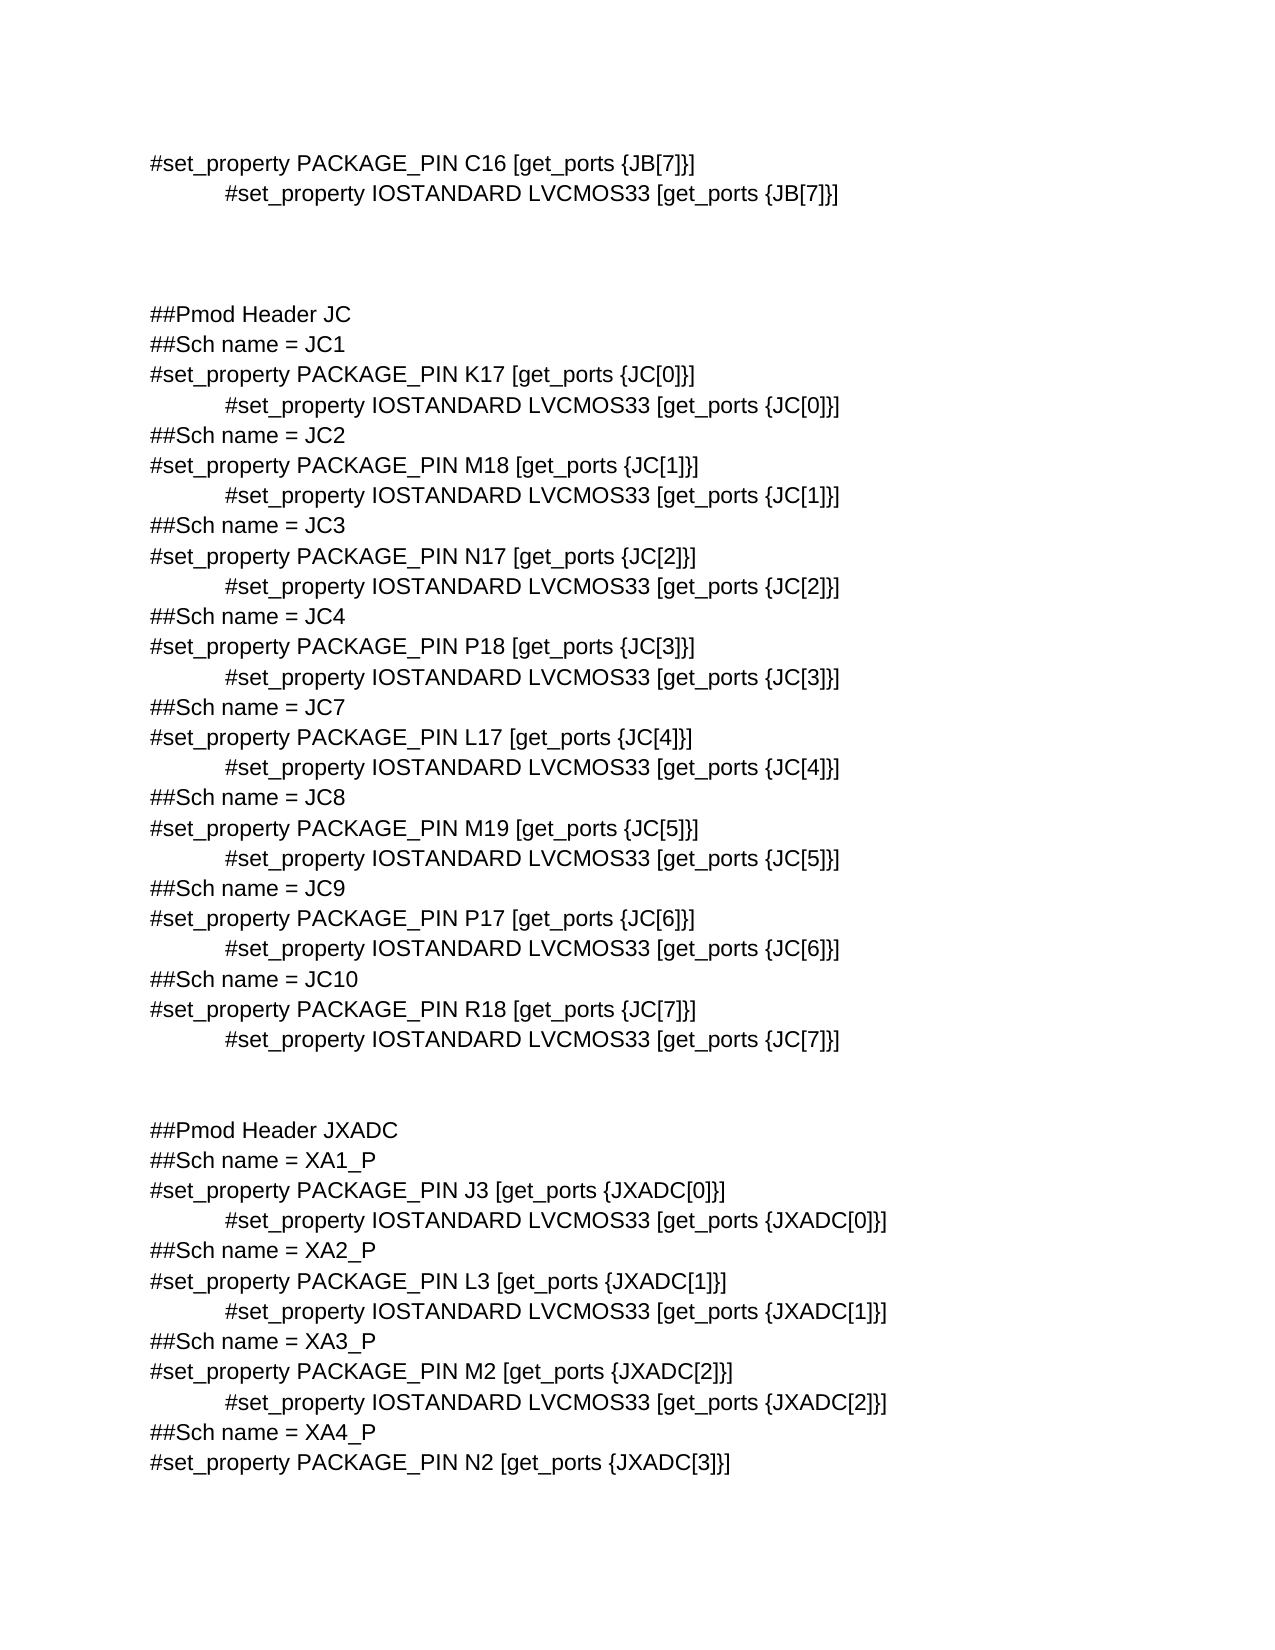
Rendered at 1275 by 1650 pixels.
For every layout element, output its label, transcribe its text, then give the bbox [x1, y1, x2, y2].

text ##Sch name = XA4_P [150, 1419, 1125, 1445]
text ##Sch name = XA3_P [150, 1328, 1125, 1354]
text #set_property PACKAGE_PIN N2 [get_ports {JXADC[3]}] [150, 1449, 1125, 1475]
text #set_property IOSTANDARD LVCMOS33 [get_ports {JB[7]}] [150, 180, 1125, 207]
text #set_property PACKAGE_PIN K17 [get_ports {JC[0]}] [150, 361, 1125, 388]
text #set_property PACKAGE_PIN L17 [get_ports {JC[4]}] [150, 724, 1125, 750]
text ##Sch name = XA1_P [150, 1147, 1125, 1173]
text #set_property PACKAGE_PIN M19 [get_ports {JC[5]}] [150, 814, 1125, 841]
text ##Sch name = JC10 [150, 966, 1125, 992]
text #set_property PACKAGE_PIN P18 [get_ports {JC[3]}] [150, 633, 1125, 660]
text ##Sch name = JC3 [150, 512, 1125, 539]
text ##Sch name = JC2 [150, 422, 1125, 448]
text #set_property PACKAGE_PIN P17 [get_ports {JC[6]}] [150, 905, 1125, 932]
text #set_property PACKAGE_PIN M18 [get_ports {JC[1]}] [150, 452, 1125, 478]
text ##Sch name = JC8 [150, 784, 1125, 811]
text #set_property IOSTANDARD LVCMOS33 [get_ports {JC[5]}] [150, 845, 1125, 871]
text ##Sch name = JC4 [150, 603, 1125, 629]
text #set_property IOSTANDARD LVCMOS33 [get_ports {JXADC[2]}] [150, 1388, 1125, 1415]
text #set_property IOSTANDARD LVCMOS33 [get_ports {JXADC[0]}] [150, 1207, 1125, 1234]
text #set_property IOSTANDARD LVCMOS33 [get_ports {JXADC[1]}] [150, 1298, 1125, 1324]
text ##Sch name = JC1 [150, 331, 1125, 358]
text ##Sch name = JC9 [150, 875, 1125, 901]
text #set_property PACKAGE_PIN R18 [get_ports {JC[7]}] [150, 996, 1125, 1022]
text #set_property IOSTANDARD LVCMOS33 [get_ports {JC[3]}] [150, 663, 1125, 690]
text #set_property IOSTANDARD LVCMOS33 [get_ports {JC[2]}] [150, 573, 1125, 599]
text ##Pmod Header JC [150, 301, 1125, 327]
text #set_property PACKAGE_PIN N17 [get_ports {JC[2]}] [150, 543, 1125, 569]
text #set_property PACKAGE_PIN C16 [get_ports {JB[7]}] [150, 150, 1125, 176]
text #set_property IOSTANDARD LVCMOS33 [get_ports {JC[4]}] [150, 754, 1125, 781]
text ##Sch name = JC7 [150, 694, 1125, 720]
text ##Pmod Header JXADC [150, 1117, 1125, 1143]
text #set_property PACKAGE_PIN J3 [get_ports {JXADC[0]}] [150, 1177, 1125, 1203]
text #set_property PACKAGE_PIN L3 [get_ports {JXADC[1]}] [150, 1268, 1125, 1294]
text ##Sch name = XA2_P [150, 1237, 1125, 1264]
text #set_property IOSTANDARD LVCMOS33 [get_ports {JC[0]}] [150, 392, 1125, 418]
text #set_property IOSTANDARD LVCMOS33 [get_ports {JC[1]}] [150, 482, 1125, 509]
text #set_property IOSTANDARD LVCMOS33 [get_ports {JC[6]}] [150, 935, 1125, 962]
text #set_property PACKAGE_PIN M2 [get_ports {JXADC[2]}] [150, 1358, 1125, 1385]
text #set_property IOSTANDARD LVCMOS33 [get_ports {JC[7]}] [150, 1026, 1125, 1052]
